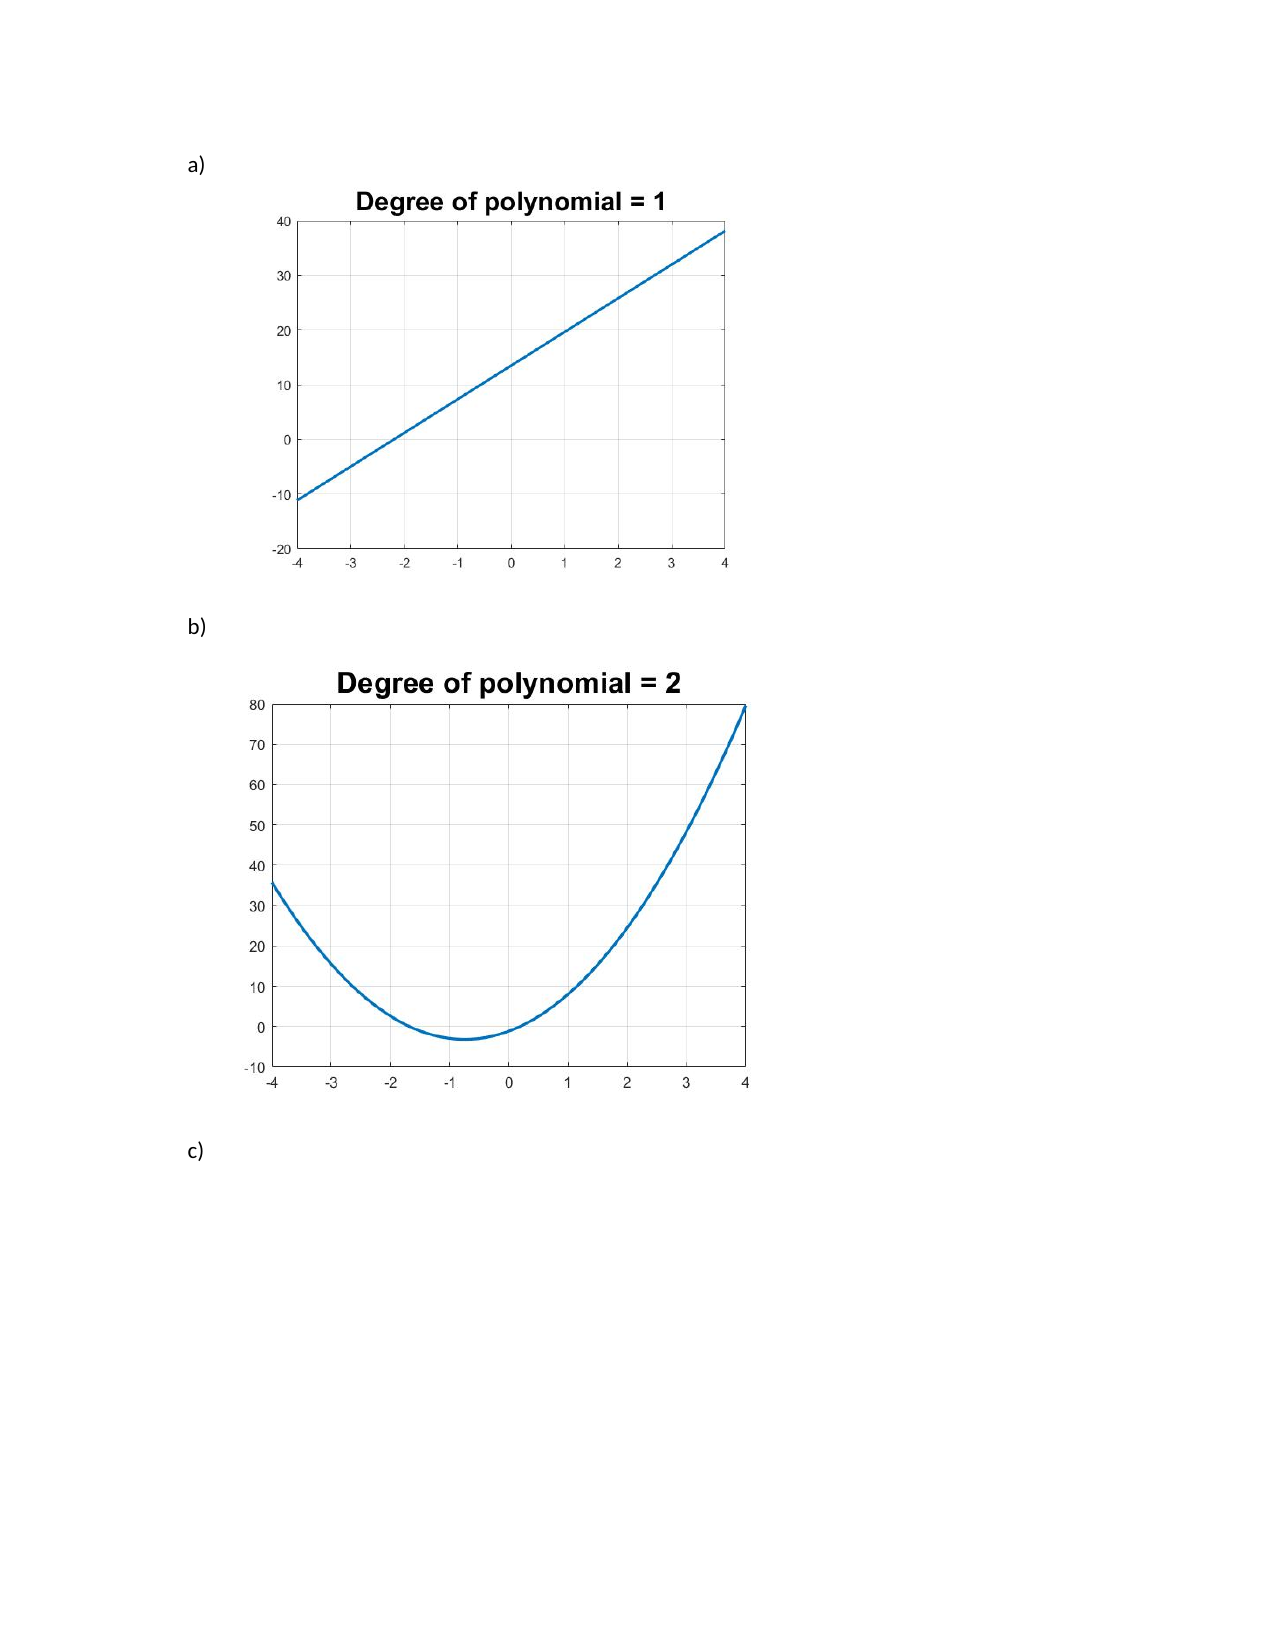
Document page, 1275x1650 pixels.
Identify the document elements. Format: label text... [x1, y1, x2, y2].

picture [192, 659, 803, 1117]
text b) [187, 612, 1125, 641]
text c) [187, 1136, 1125, 1164]
picture [225, 180, 777, 594]
